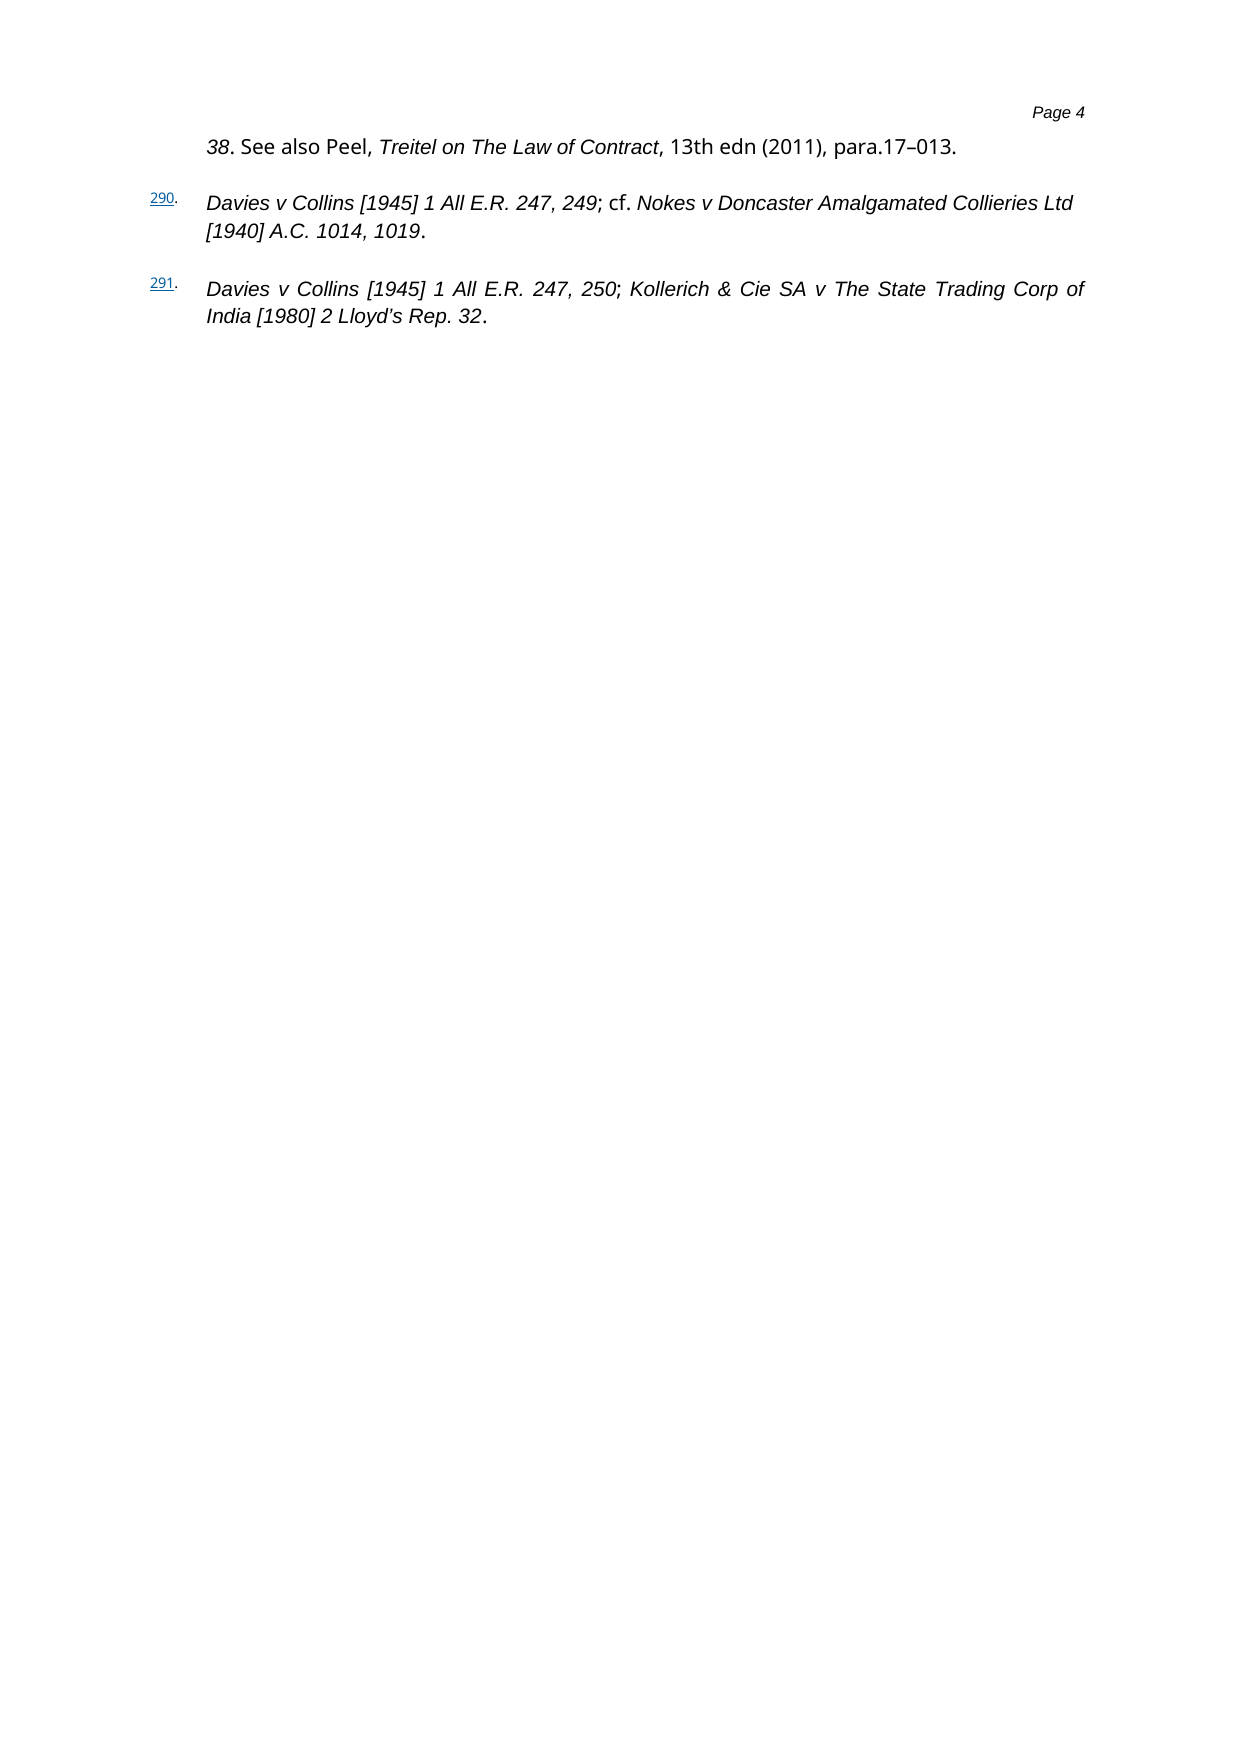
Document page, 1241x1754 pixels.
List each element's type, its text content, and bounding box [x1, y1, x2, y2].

text 290. Davies v Collins [1945] 1 All E.R. 247, 249; cf. Nokes v Doncaster Amalgamated Collieries Ltd [1940] A.C. 1014, 1019. [150, 188, 1090, 244]
text 291. Davies v Collins [1945] 1 All E.R. 247, 250; Kollerich & Cie SA v The State Trading Corp of India [1980] 2 Lloyd’s Rep. 32. [150, 274, 1090, 330]
text 38. See also Peel, Treitel on The Law of Contract, 13th edn (2011), para.17–013. [206, 135, 1107, 159]
